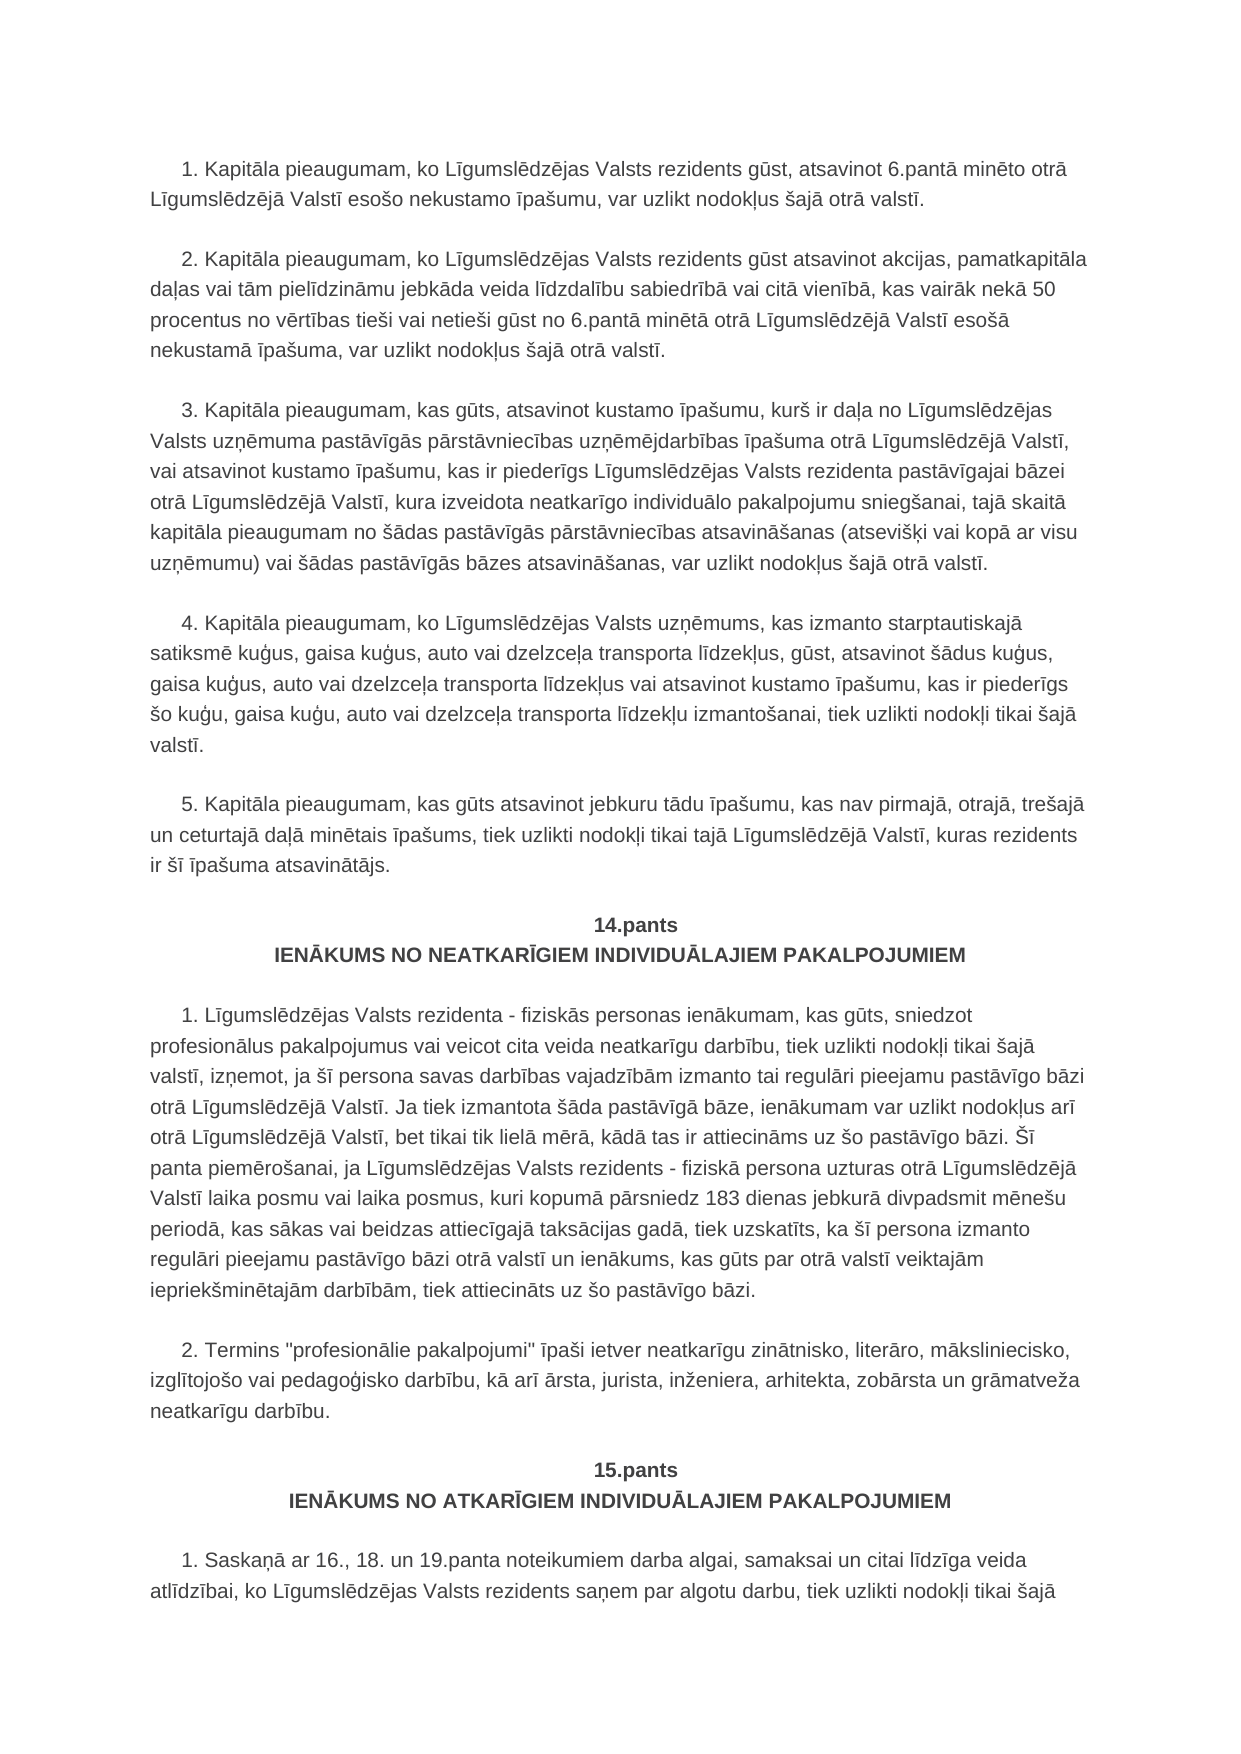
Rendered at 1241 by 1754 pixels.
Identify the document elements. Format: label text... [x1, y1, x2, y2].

text 5. Kapitāla pieaugumam, kas gūts atsavinot jebkuru tādu īpašumu, kas nav pirmajā, otrajā, trešajā un ceturtajā daļā minētais īpašums, tiek uzlikti nodokļi tikai tajā Līgumslēdzējā Valstī, kuras rezidents ir šī īpašuma atsavinātājs. [150, 786, 1090, 877]
text 2. Termins "profesionālie pakalpojumi" īpaši ietver neatkarīgu zinātnisko, literāro, māksliniecisko, izglītojošo vai pedagoģisko darbību, kā arī ārsta, jurista, inženiera, arhitekta, zobārsta un grāmatveža neatkarīgu darbību. [150, 1331, 1090, 1422]
text 14.pants IENĀKUMS NO NEATKARĪGIEM INDIVIDUĀLAJIEM PAKALPOJUMIEM [150, 906, 1090, 967]
text 1. Līgumslēdzējas Valsts rezidenta - fiziskās personas ienākumam, kas gūts, sniedzot profesionālus pakalpojumus vai veicot cita veida neatkarīgu darbību, tiek uzlikti nodokļi tikai šajā valstī, izņemot, ja šī persona savas darbības vajadzībām izmanto tai regulāri pieejamu pastāvīgo bāzi otrā Līgumslēdzējā Valstī. Ja tiek izmantota šāda pastāvīgā bāze, ienākumam var uzlikt nodokļus arī otrā Līgumslēdzējā Valstī, bet tikai tik lielā mērā, kādā tas ir attiecināms uz šo pastāvīgo bāzi. Šī panta piemērošanai, ja Līgumslēdzējas Valsts rezidents - fiziskā persona uzturas otrā Līgumslēdzējā Valstī laika posmu vai laika posmus, kuri kopumā pārsniedz 183 dienas jebkurā divpadsmit mēnešu periodā, kas sākas vai beidzas attiecīgajā taksācijas gadā, tiek uzskatīts, ka šī persona izmanto regulāri pieejamu pastāvīgo bāzi otrā valstī un ienākums, kas gūts par otrā valstī veiktajām iepriekšminētajām darbībām, tiek attiecināts uz šo pastāvīgo bāzi. [150, 996, 1090, 1302]
text 4. Kapitāla pieaugumam, ko Līgumslēdzējas Valsts uzņēmums, kas izmanto starptautiskajā satiksmē kuģus, gaisa kuģus, auto vai dzelzceļa transporta līdzekļus, gūst, atsavinot šādus kuģus, gaisa kuģus, auto vai dzelzceļa transporta līdzekļus vai atsavinot kustamo īpašumu, kas ir piederīgs šo kuģu, gaisa kuģu, auto vai dzelzceļa transporta līdzekļu izmantošanai, tiek uzlikti nodokļi tikai šajā valstī. [150, 604, 1090, 756]
text 15.pants IENĀKUMS NO ATKARĪGIEM INDIVIDUĀLAJIEM PAKALPOJUMIEM [150, 1452, 1090, 1513]
text 2. Kapitāla pieaugumam, ko Līgumslēdzējas Valsts rezidents gūst atsavinot akcijas, pamatkapitāla daļas vai tām pielīdzināmu jebkāda veida līdzdalību sabiedrībā vai citā vienībā, kas vairāk nekā 50 procentus no vērtības tieši vai netieši gūst no 6.pantā minētā otrā Līgumslēdzējā Valstī esošā nekustamā īpašuma, var uzlikt nodokļus šajā otrā valstī. [150, 240, 1090, 362]
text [150, 1542, 1090, 1603]
text 1. Kapitāla pieaugumam, ko Līgumslēdzējas Valsts rezidents gūst, atsavinot 6.pantā minēto otrā Līgumslēdzējā Valstī esošo nekustamo īpašumu, var uzlikt nodokļus šajā otrā valstī. [150, 150, 1090, 211]
text 3. Kapitāla pieaugumam, kas gūts, atsavinot kustamo īpašumu, kurš ir daļa no Līgumslēdzējas Valsts uzņēmuma pastāvīgās pārstāvniecības uzņēmējdarbības īpašuma otrā Līgumslēdzējā Valstī, vai atsavinot kustamo īpašumu, kas ir piederīgs Līgumslēdzējas Valsts rezidenta pastāvīgajai bāzei otrā Līgumslēdzējā Valstī, kura izveidota neatkarīgo individuālo pakalpojumu sniegšanai, tajā skaitā kapitāla pieaugumam no šādas pastāvīgās pārstāvniecības atsavināšanas (atsevišķi vai kopā ar visu uzņēmumu) vai šādas pastāvīgās bāzes atsavināšanas, var uzlikt nodokļus šajā otrā valstī. [150, 391, 1090, 574]
